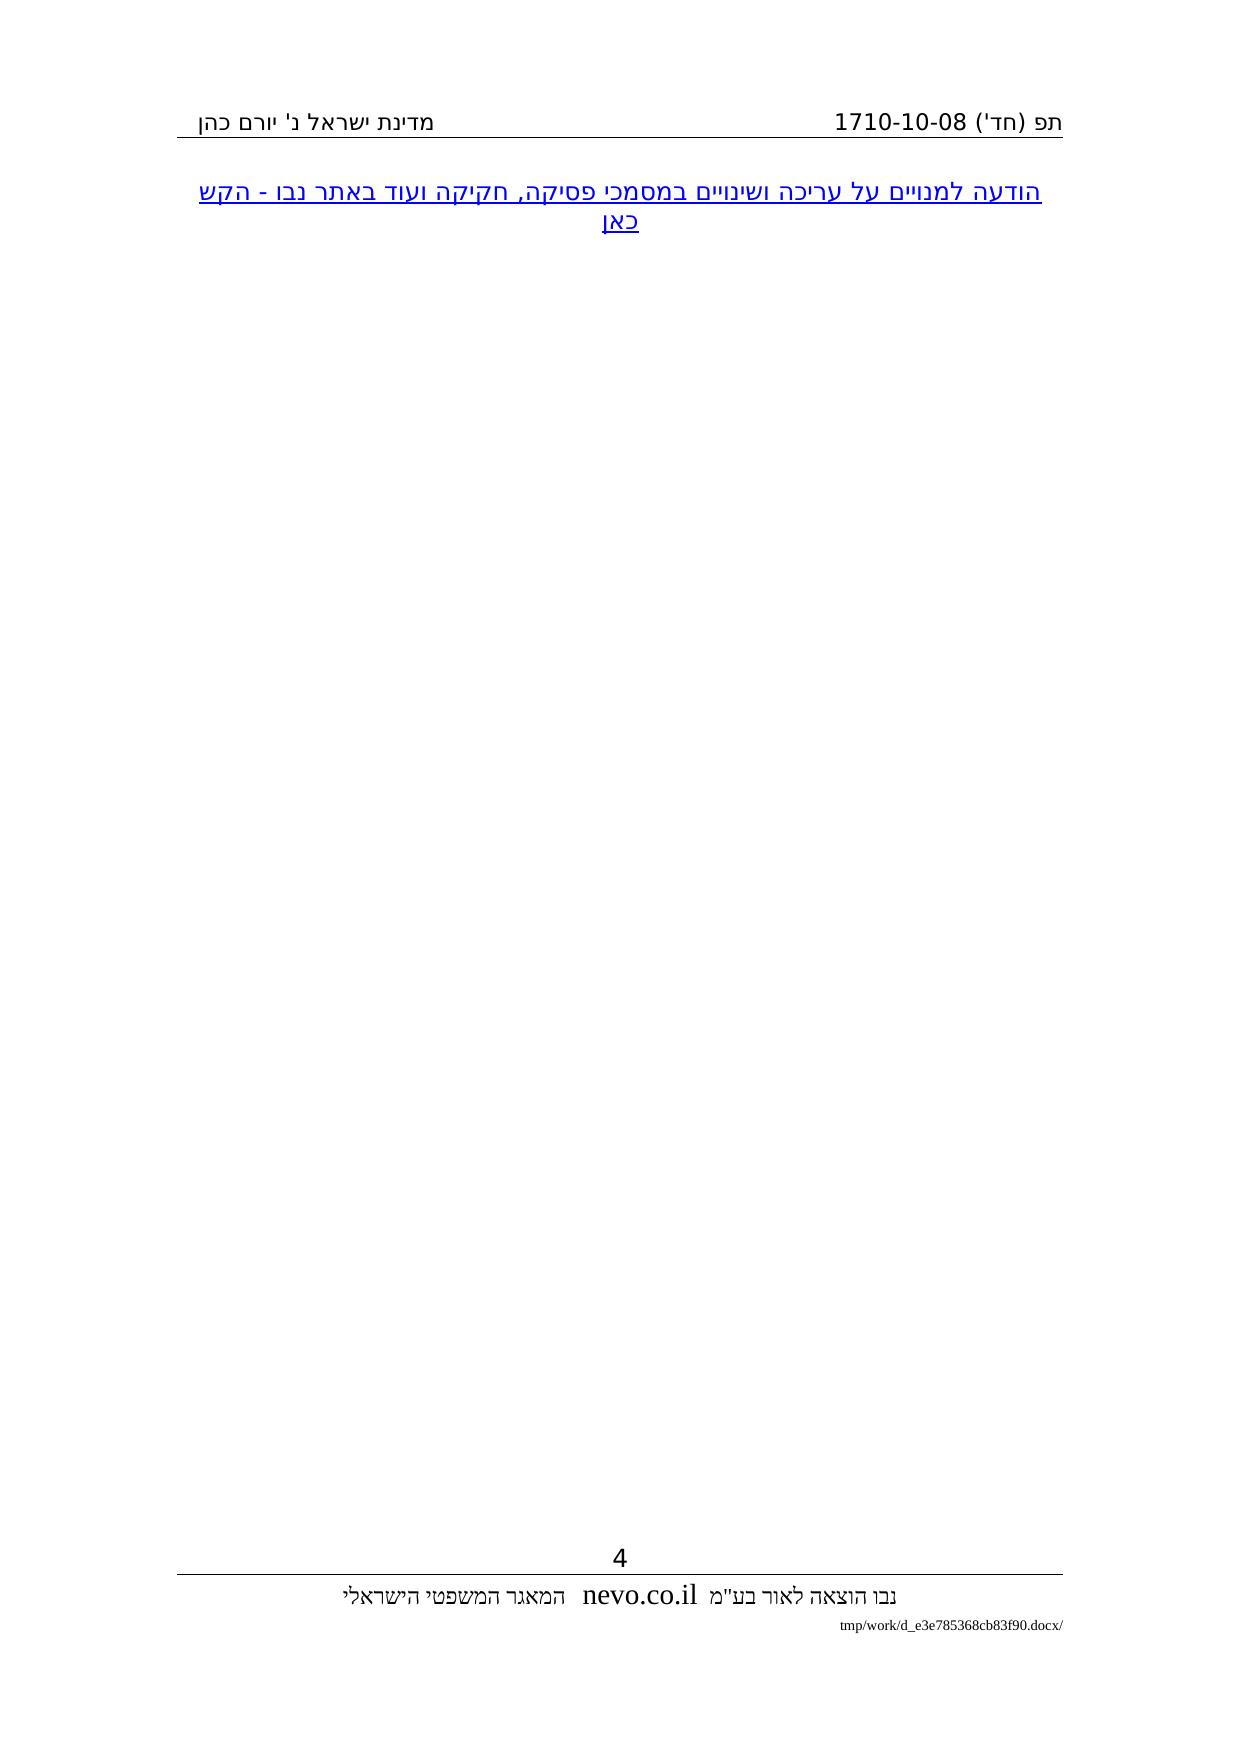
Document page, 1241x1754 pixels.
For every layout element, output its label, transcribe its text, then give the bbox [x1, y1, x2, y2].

text הודעה למנויים על עריכה ושינויים במסמכי פסיקה, חקיקה ועוד באתר נבו - הקש כאן [177, 177, 1063, 236]
